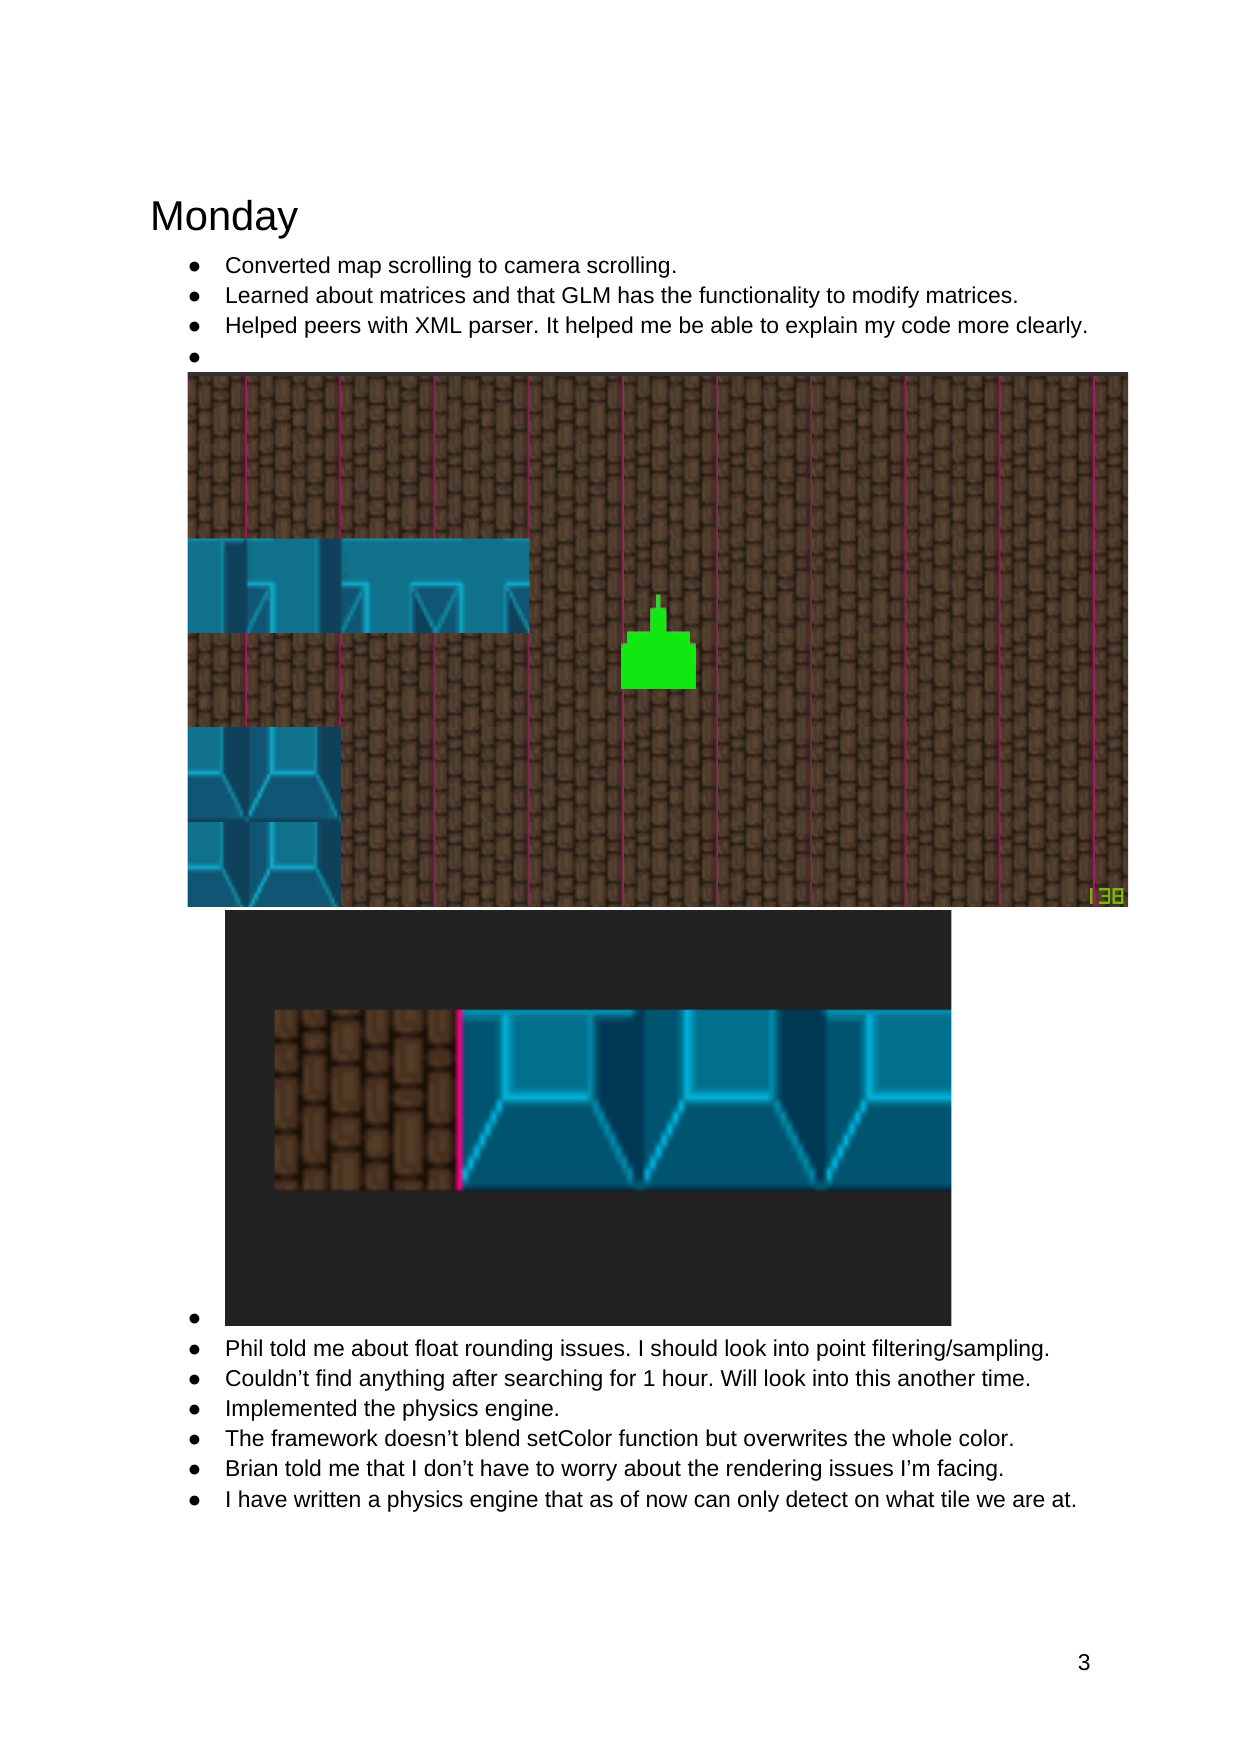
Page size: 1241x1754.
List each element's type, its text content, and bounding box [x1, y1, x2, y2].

list Phil told me about float rounding issues. I should look into point filtering/sampling. [187, 1334, 1090, 1361]
list Helped peers with XML parser. It helped me be able to explain my code more clearly. [187, 312, 1090, 339]
list Converted map scrolling to camera scrolling. [187, 252, 1090, 278]
list I have written a physics engine that as of now can only detect on what tile we are at. [187, 1486, 1090, 1512]
subtitle Monday [150, 192, 1090, 239]
list Learned about matrices and that GLM has the functionality to modify matrices. [187, 282, 1090, 309]
list Brian told me that I don’t have to worry about the rendering issues I’m facing. [187, 1455, 1090, 1482]
picture [187, 372, 1129, 907]
picture [225, 910, 952, 1326]
list Couldn’t find anything after searching for 1 hour. Will look into this another time. [187, 1365, 1090, 1391]
list The framework doesn’t blend setColor function but overwrites the whole color. [187, 1425, 1090, 1451]
list Implemented the physics engine. [187, 1395, 1090, 1421]
